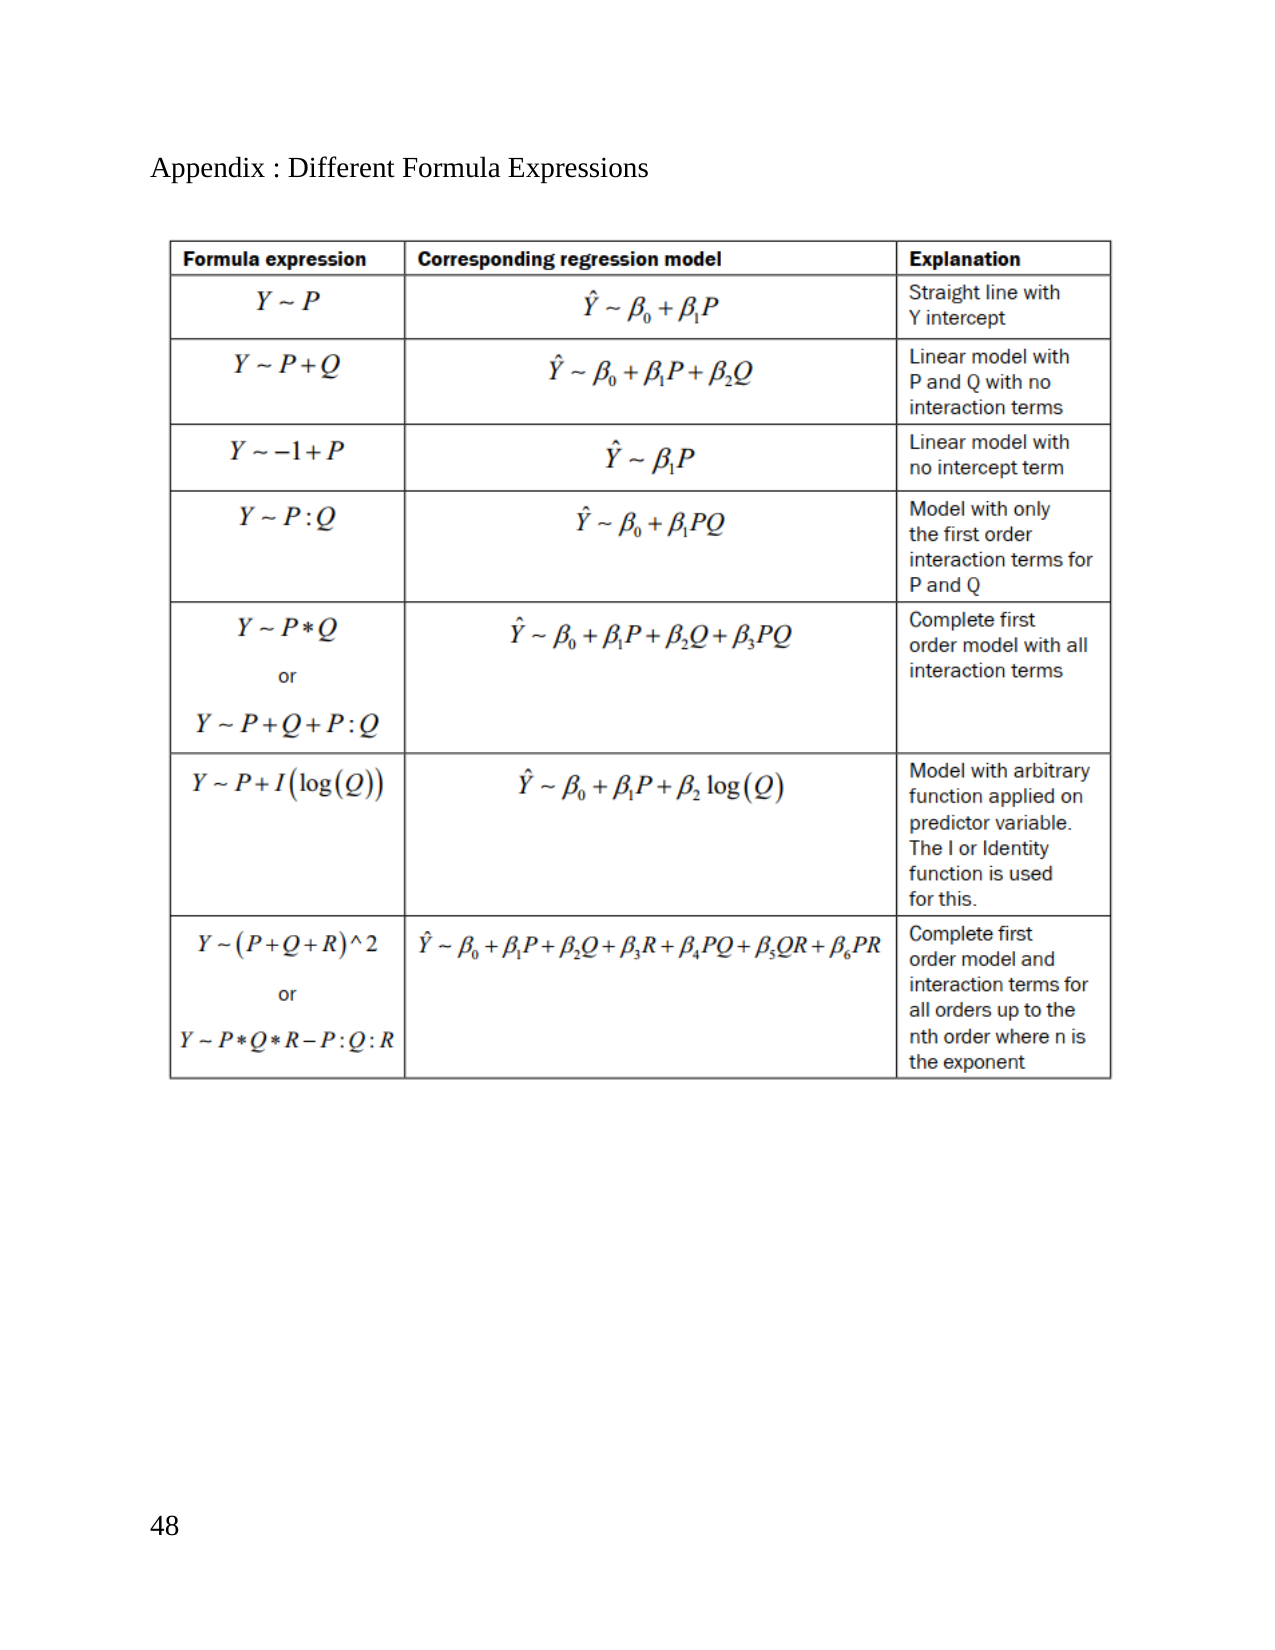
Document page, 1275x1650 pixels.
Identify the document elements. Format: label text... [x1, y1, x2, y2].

picture [150, 222, 1125, 1097]
text Appendix : Different Formula Expressions [150, 150, 1125, 183]
